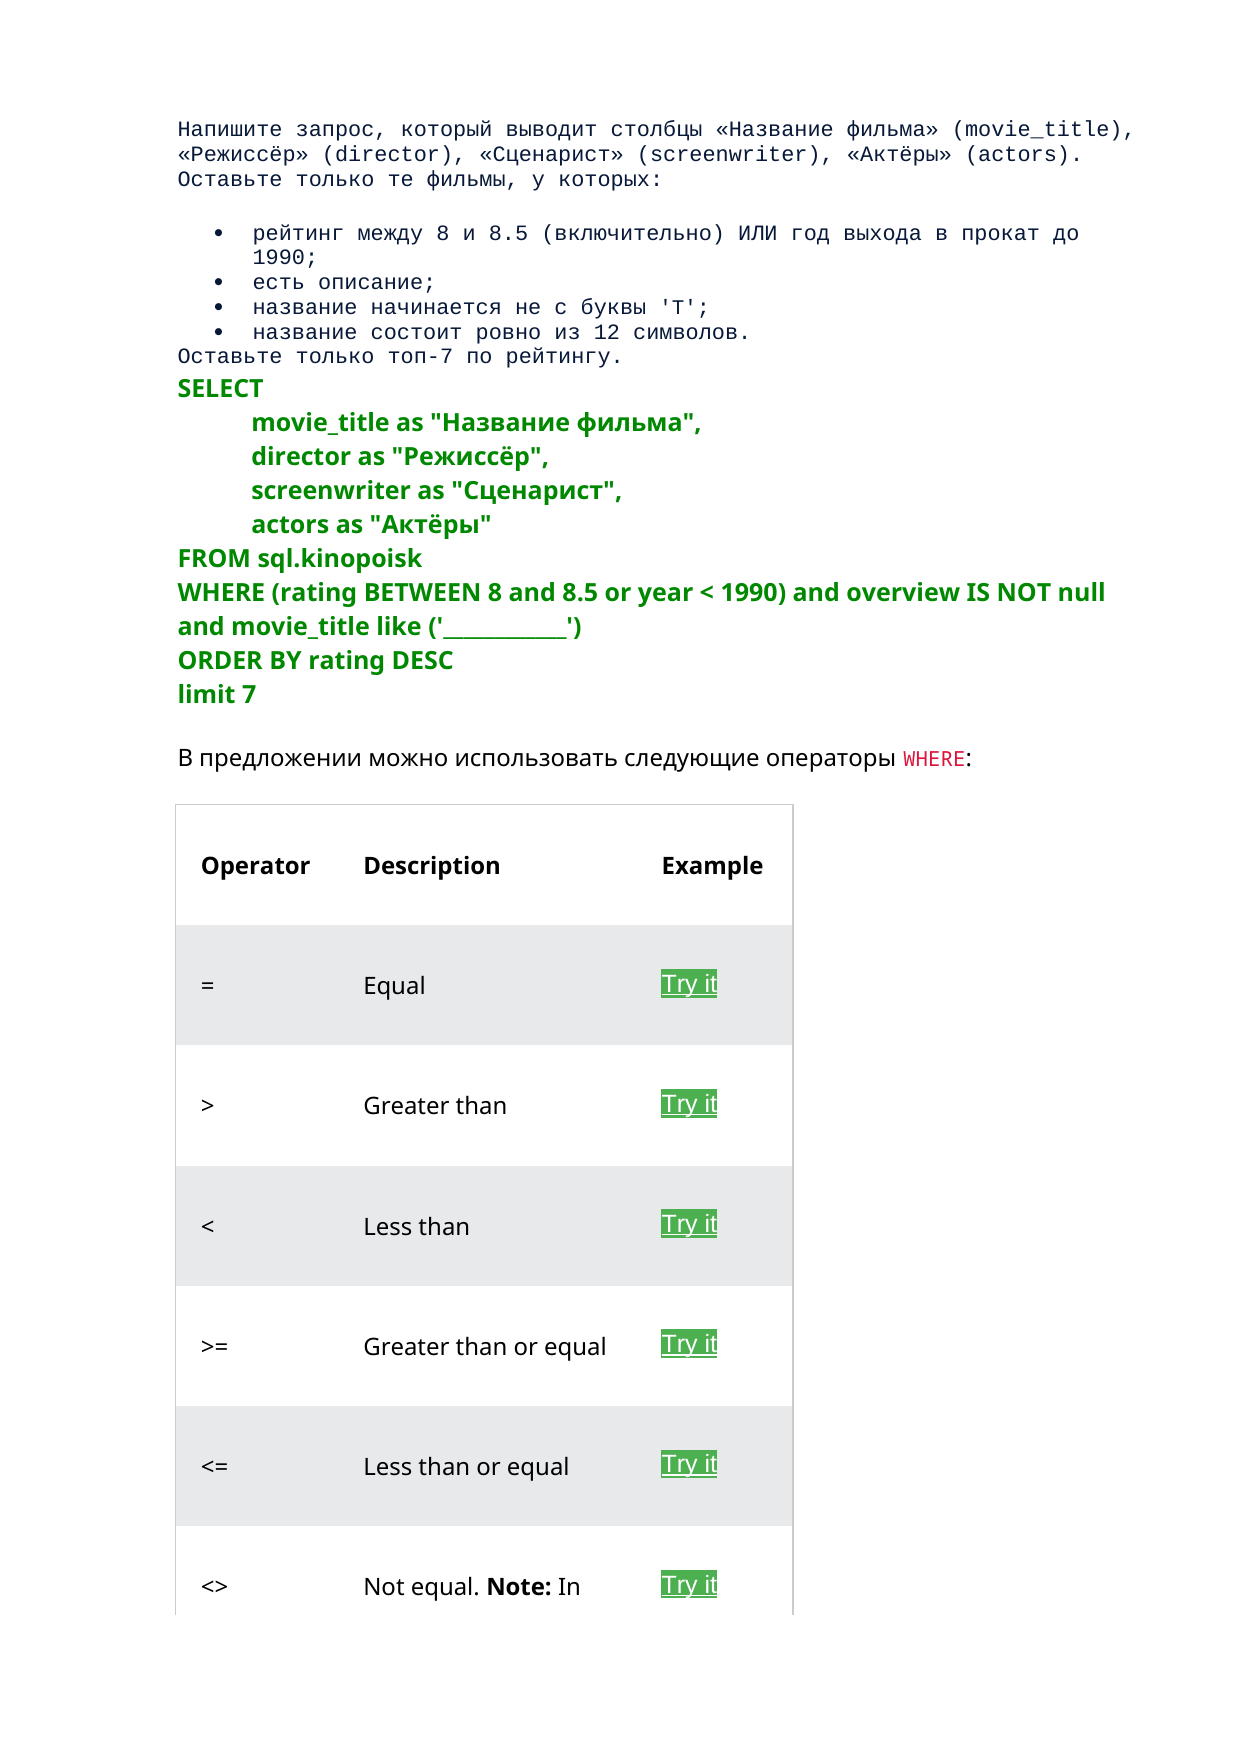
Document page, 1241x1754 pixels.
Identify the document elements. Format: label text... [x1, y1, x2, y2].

table_header Example [649, 805, 792, 925]
text limit 7 [177, 677, 1152, 711]
table_cell Greater than [351, 1045, 649, 1166]
list название состоит ровно из 12 символов. [215, 321, 1152, 346]
table_cell <> [176, 1526, 351, 1615]
table_cell <= [176, 1406, 351, 1526]
table_cell > [176, 1045, 351, 1166]
table_cell Try it [649, 1166, 792, 1286]
table_cell Less than or equal [351, 1406, 649, 1526]
table_cell Less than [351, 1166, 649, 1286]
list рейтинг между 8 и 8.5 (включительно) ИЛИ год выхода в прокат до 1990; [215, 222, 1152, 271]
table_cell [351, 1526, 649, 1615]
table_cell Try it [649, 1406, 792, 1526]
list название начинается не с буквы 'Т'; [215, 296, 1152, 321]
text Напишите запрос, который выводит столбцы «Название фильма» (movie_title), «Режиссёр» (director), «Сценарист» (screenwriter), «Актёры» (actors). Оставьте только те фильмы, у которых: [177, 118, 1152, 192]
table_cell Try it [649, 925, 792, 1045]
table_cell Try it [649, 1286, 792, 1406]
table_cell = [176, 925, 351, 1045]
table_cell Equal [351, 925, 649, 1045]
text В предложении можно использовать следующие операторы WHERE: [177, 741, 1152, 774]
table_header Description [351, 805, 649, 925]
table_cell < [176, 1166, 351, 1286]
table_header Operator [176, 805, 351, 925]
text FROM sql.kinopoisk [177, 541, 1152, 575]
text director as "Режиссёр", [177, 438, 1152, 473]
table_cell Greater than or equal [351, 1286, 649, 1406]
text WHERE (rating BETWEEN 8 and 8.5 or year < 1990) and overview IS NOT null and movie_title like ('____________') [177, 575, 1152, 643]
text ORDER BY rating DESC [177, 643, 1152, 677]
text Оставьте только топ-7 по рейтингу. [177, 346, 1152, 370]
table_cell Try it [649, 1526, 792, 1615]
text movie_title as "Название фильма", [177, 404, 1152, 438]
table_cell Try it [649, 1045, 792, 1166]
list есть описание; [215, 271, 1152, 296]
text actors as "Актёры" [177, 507, 1152, 541]
text SELECT [177, 370, 1152, 404]
text screenwriter as "Сценарист", [177, 473, 1152, 507]
table_cell >= [176, 1286, 351, 1406]
